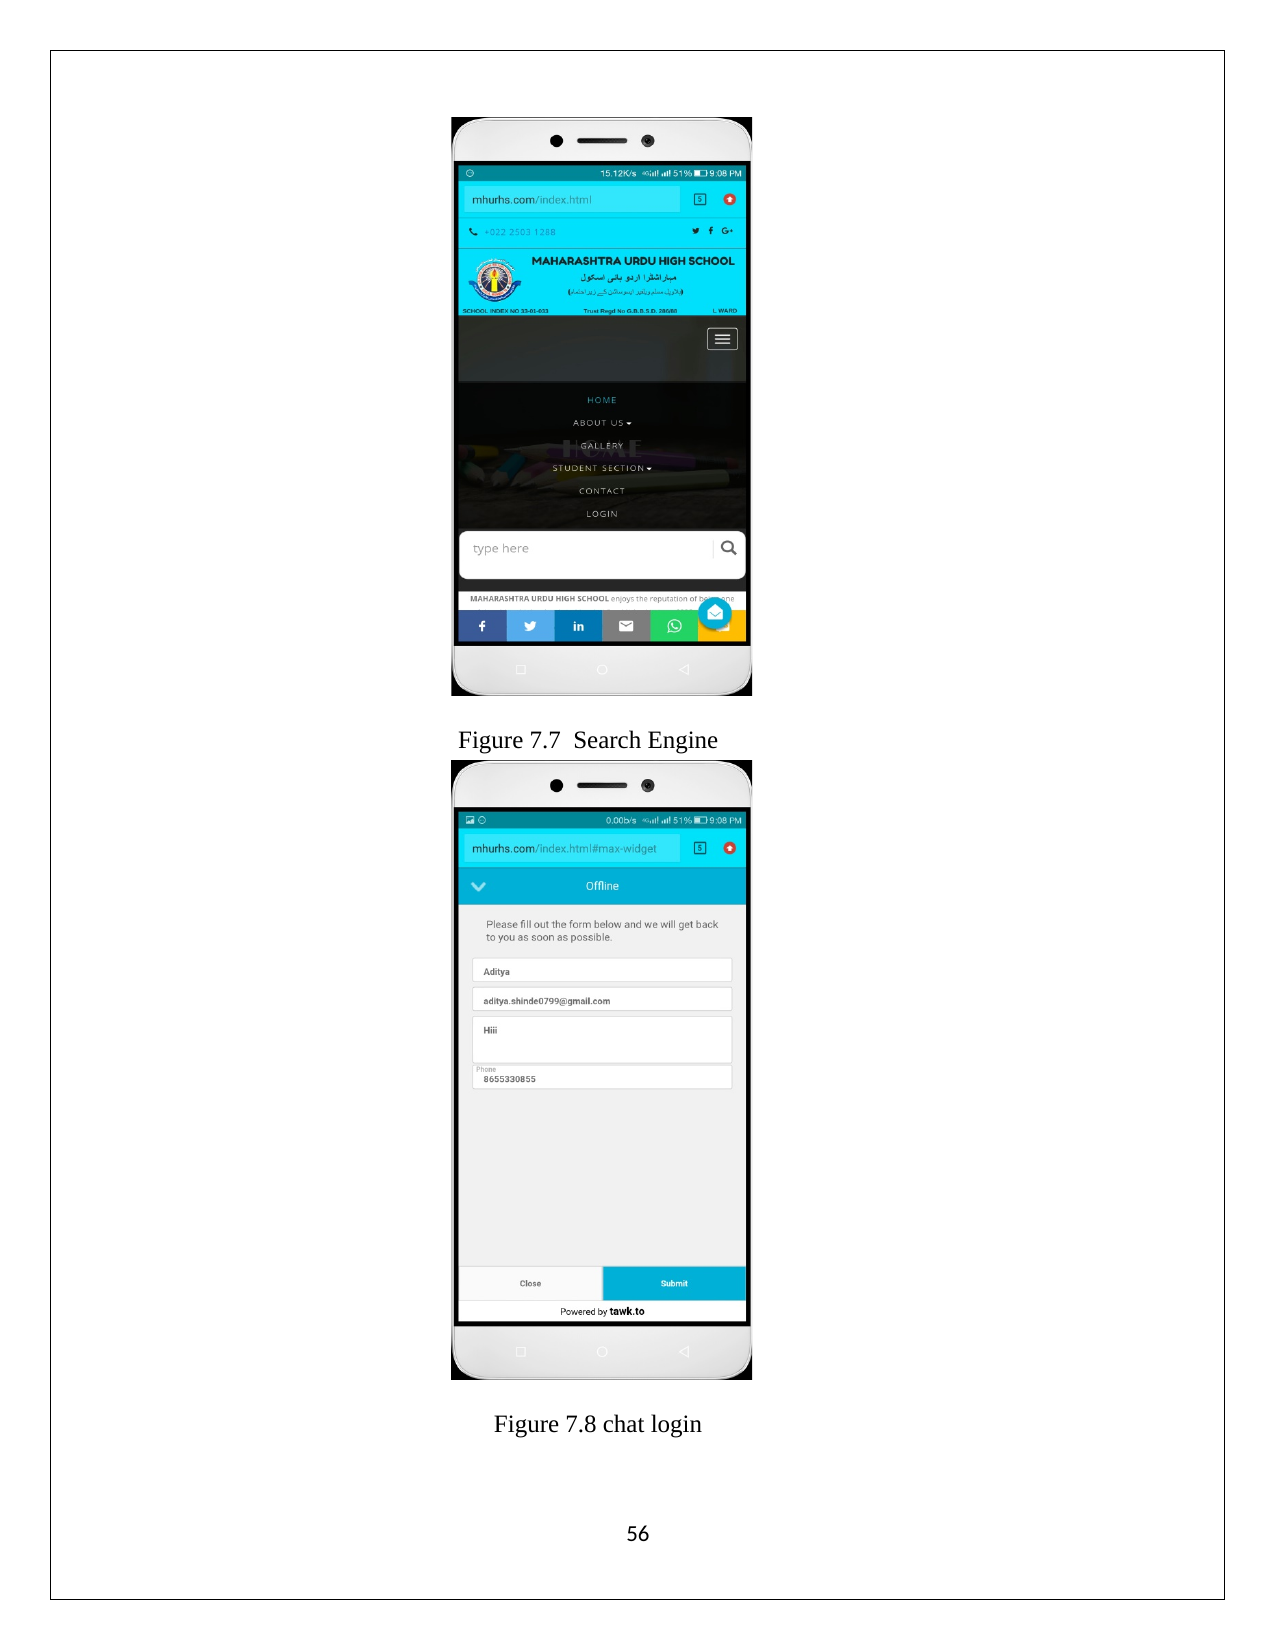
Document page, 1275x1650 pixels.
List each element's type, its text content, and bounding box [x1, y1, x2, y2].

text Figure 7.8 chat login [150, 779, 1125, 1438]
picture [451, 760, 753, 779]
text Figure 7.7 Search Engine [150, 108, 1125, 754]
